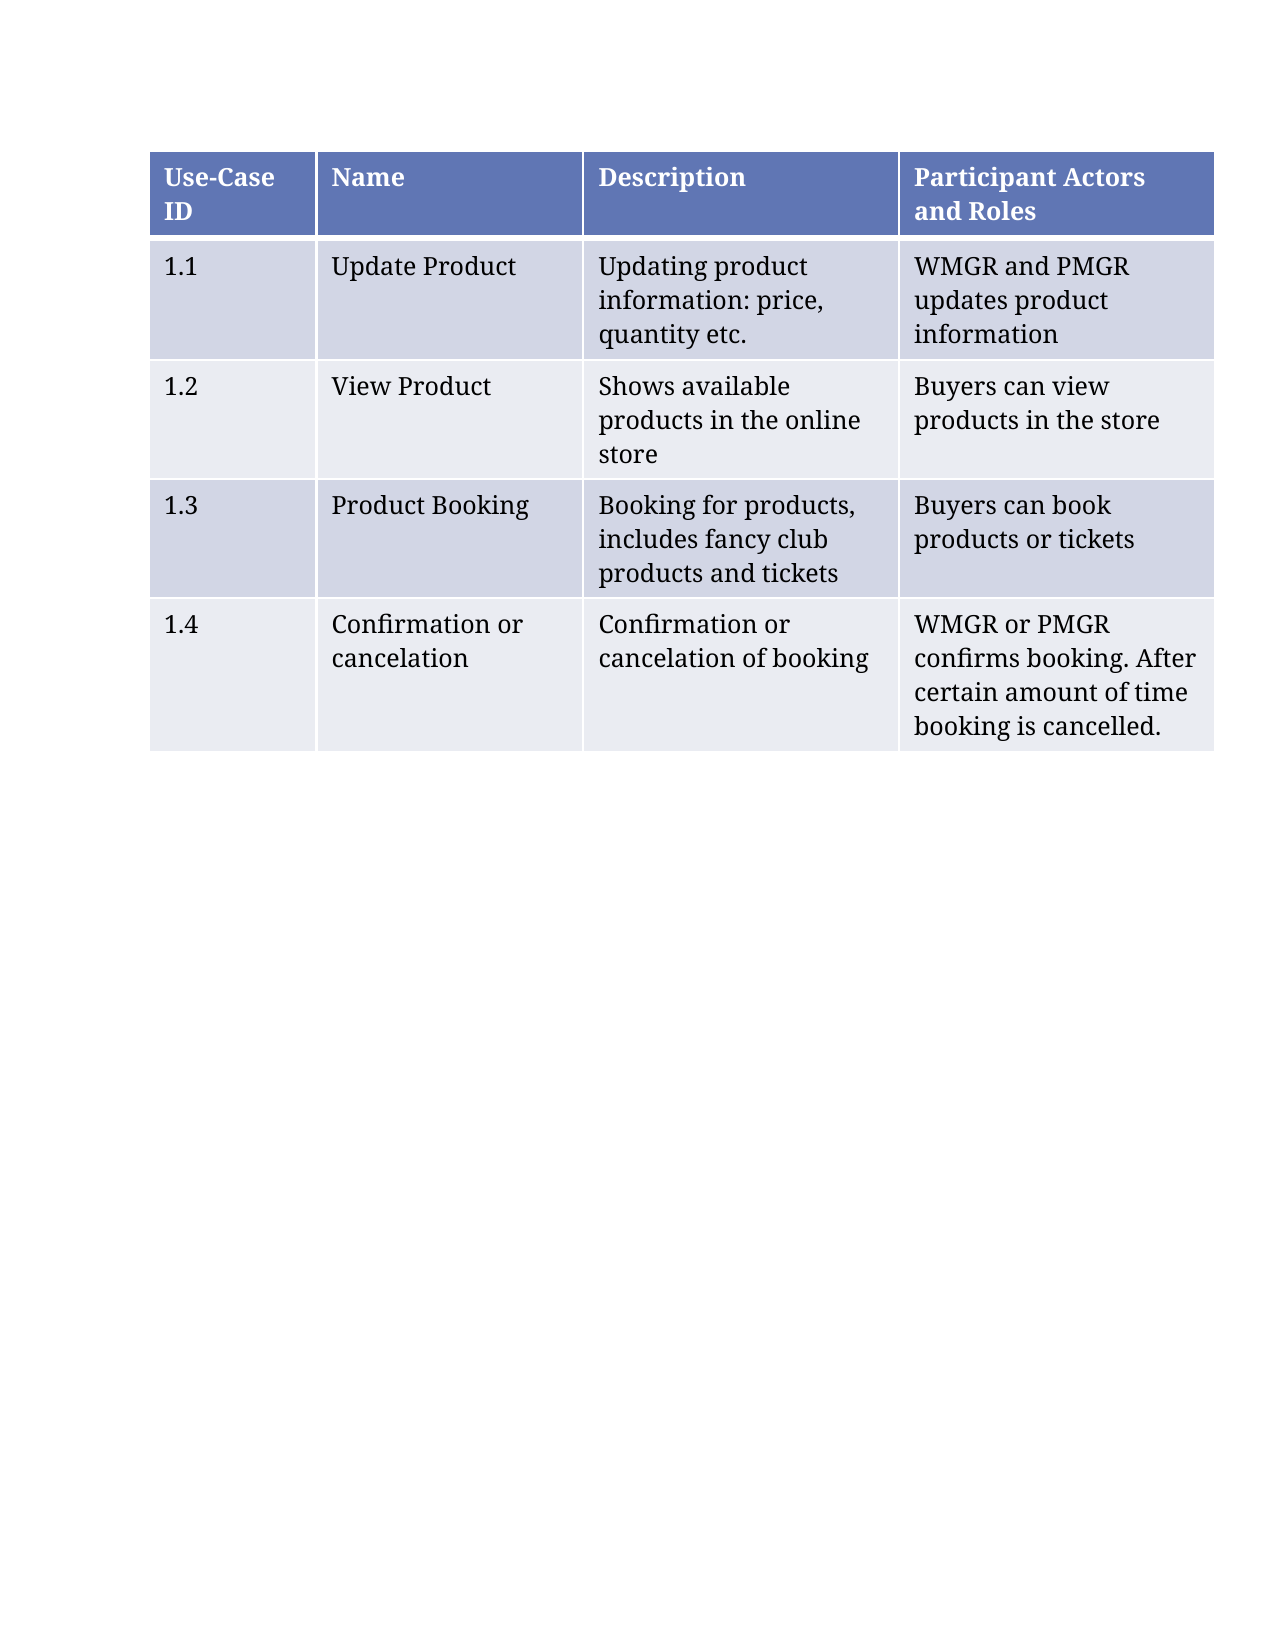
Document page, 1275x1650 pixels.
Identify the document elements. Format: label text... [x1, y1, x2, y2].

table_cell Update Product [318, 241, 582, 359]
table_header Use-Case ID [150, 152, 315, 235]
table_cell 1.1 [150, 241, 315, 359]
table_cell 1.2 [150, 361, 315, 478]
table_cell Buyers can book products or tickets [900, 480, 1214, 597]
table_cell WMGR and PMGR updates product information [900, 241, 1214, 359]
table_cell View Product [318, 361, 582, 478]
table_header Name [318, 152, 582, 235]
table_cell Confirmation or cancelation of booking [584, 599, 898, 751]
table_cell 1.4 [150, 599, 315, 751]
table_cell WMGR or PMGR confirms booking. After certain amount of time booking is cancelled. [900, 599, 1214, 751]
table_cell Product Booking [318, 480, 582, 597]
table_cell Booking for products, includes fancy club products and tickets [584, 480, 898, 597]
table_cell Confirmation or cancelation [318, 599, 582, 751]
table_cell Updating product information: price, quantity etc. [584, 241, 898, 359]
table_cell 1.3 [150, 480, 315, 597]
table_header Participant Actors and Roles [900, 152, 1214, 235]
table_cell Buyers can view products in the store [900, 361, 1214, 478]
table_header Description [584, 152, 898, 235]
table_cell Shows available products in the online store [584, 361, 898, 478]
